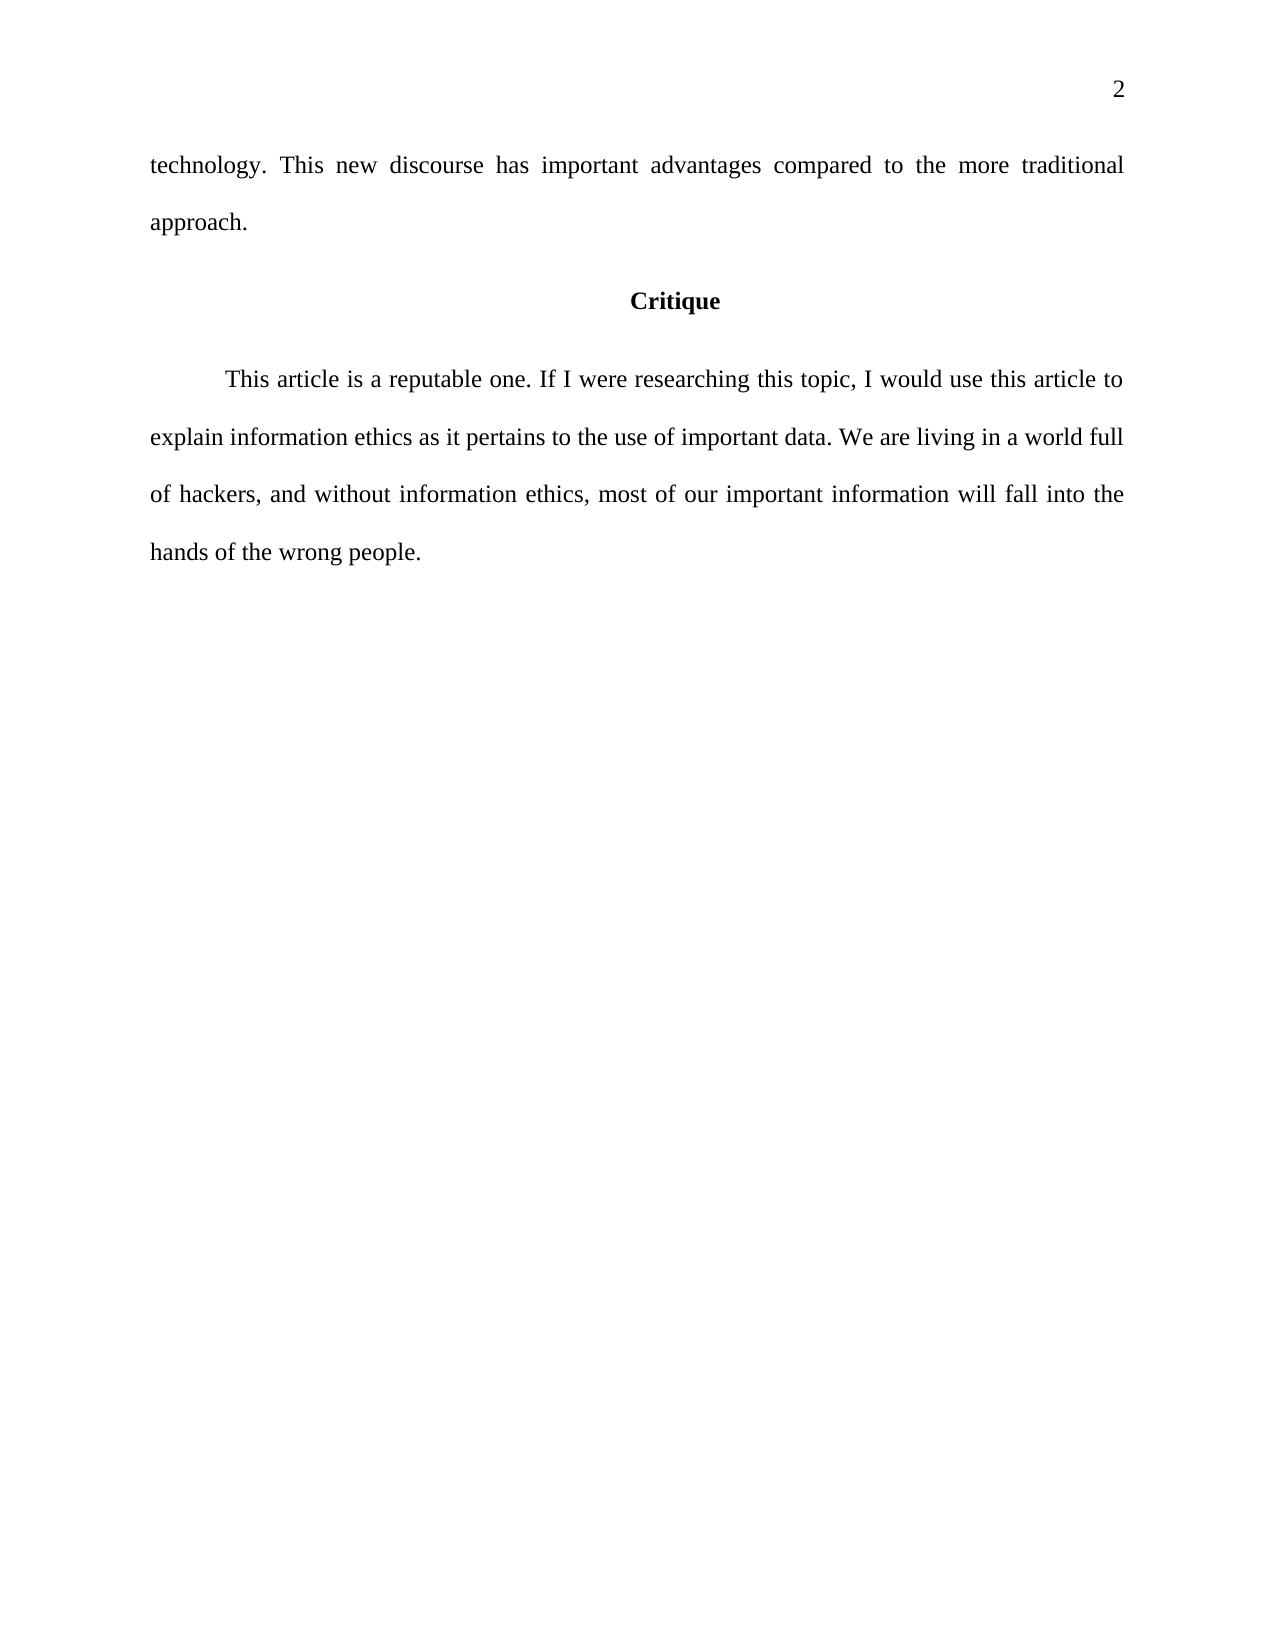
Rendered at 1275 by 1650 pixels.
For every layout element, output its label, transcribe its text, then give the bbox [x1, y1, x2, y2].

text Critique [150, 286, 1125, 314]
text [150, 150, 1125, 236]
text This article is a reputable one. If I were researching this topic, I would use this article to explain information ethics as it pertains to the use of important data. We are living in a world full of hackers, and without information ethics, most of our important information will fall into the hands of the wrong people. [150, 364, 1125, 565]
